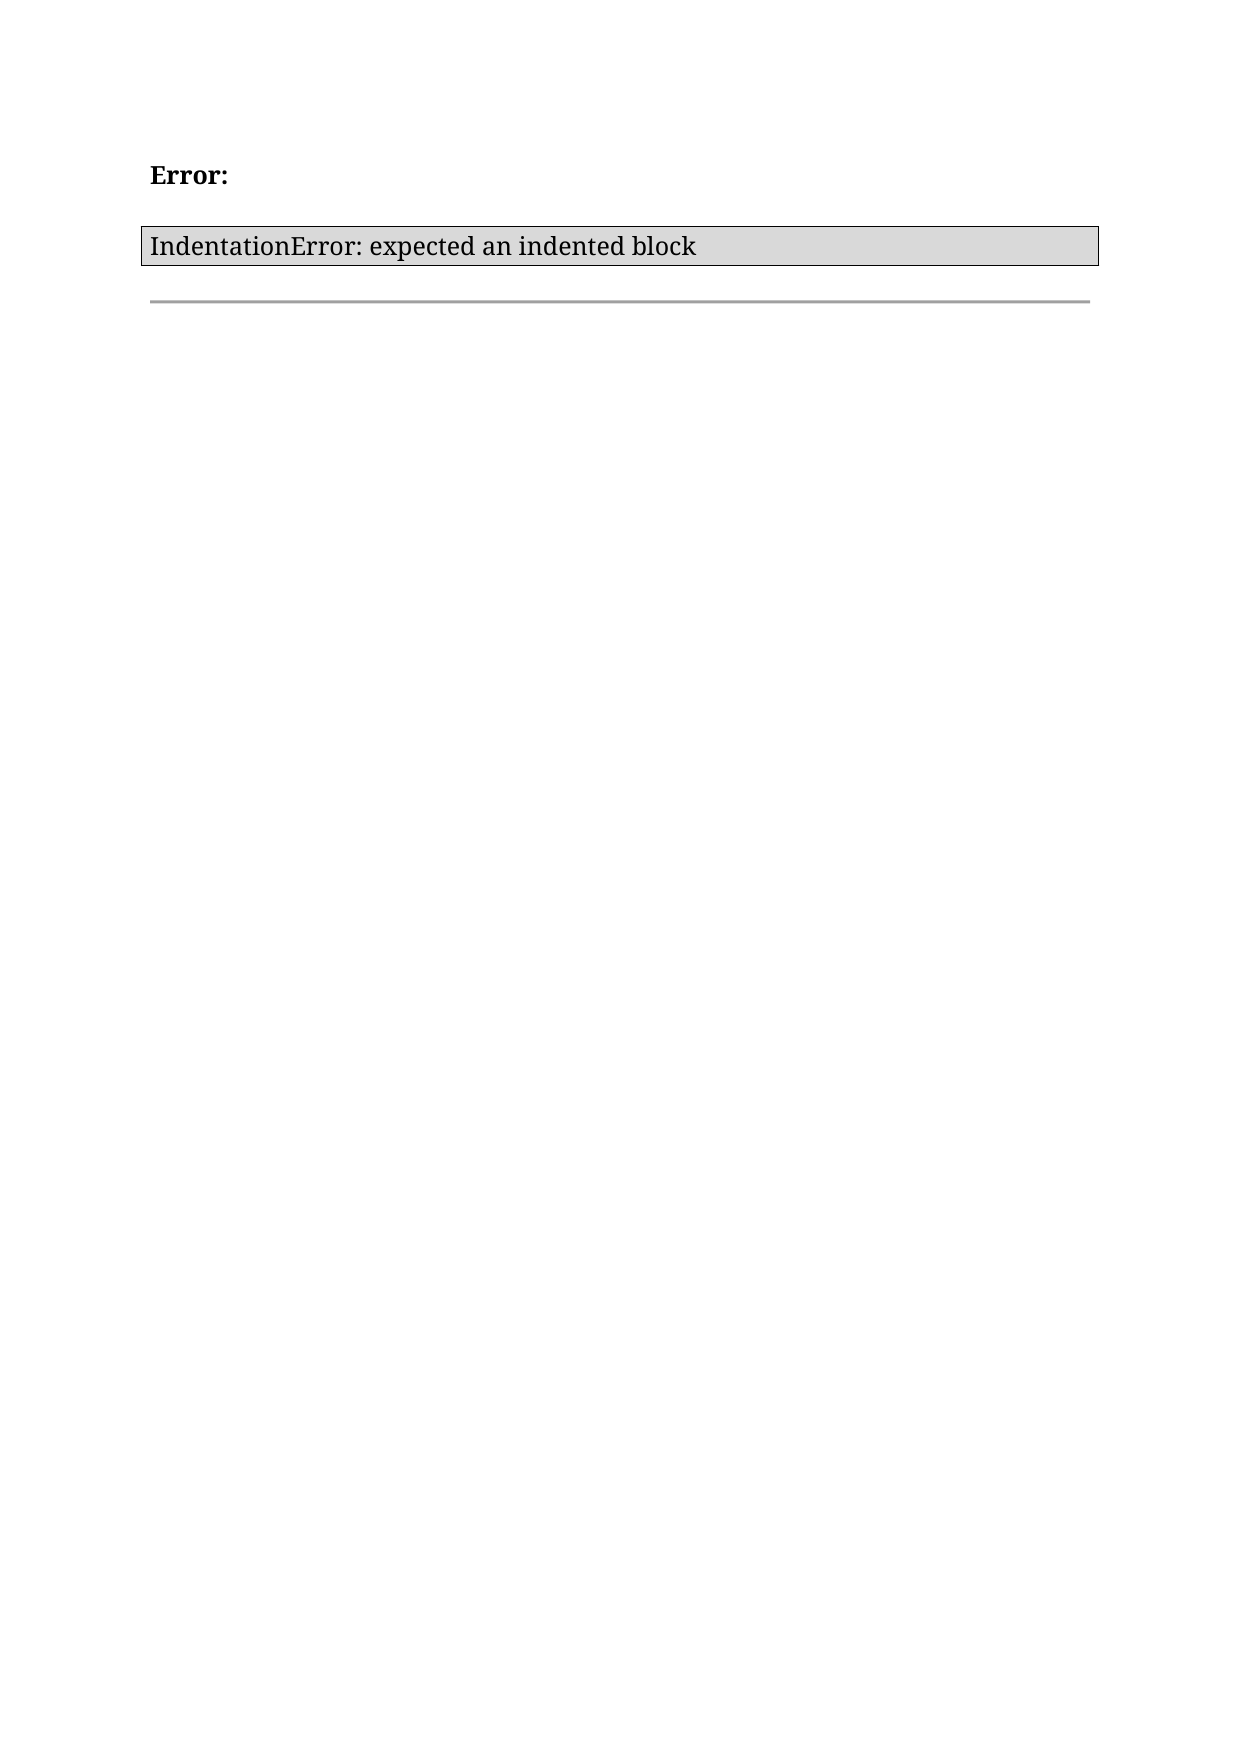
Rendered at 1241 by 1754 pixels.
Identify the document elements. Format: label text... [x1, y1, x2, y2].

text IndentationError: expected an indented block [142, 227, 1098, 265]
text Error: [150, 158, 1090, 192]
